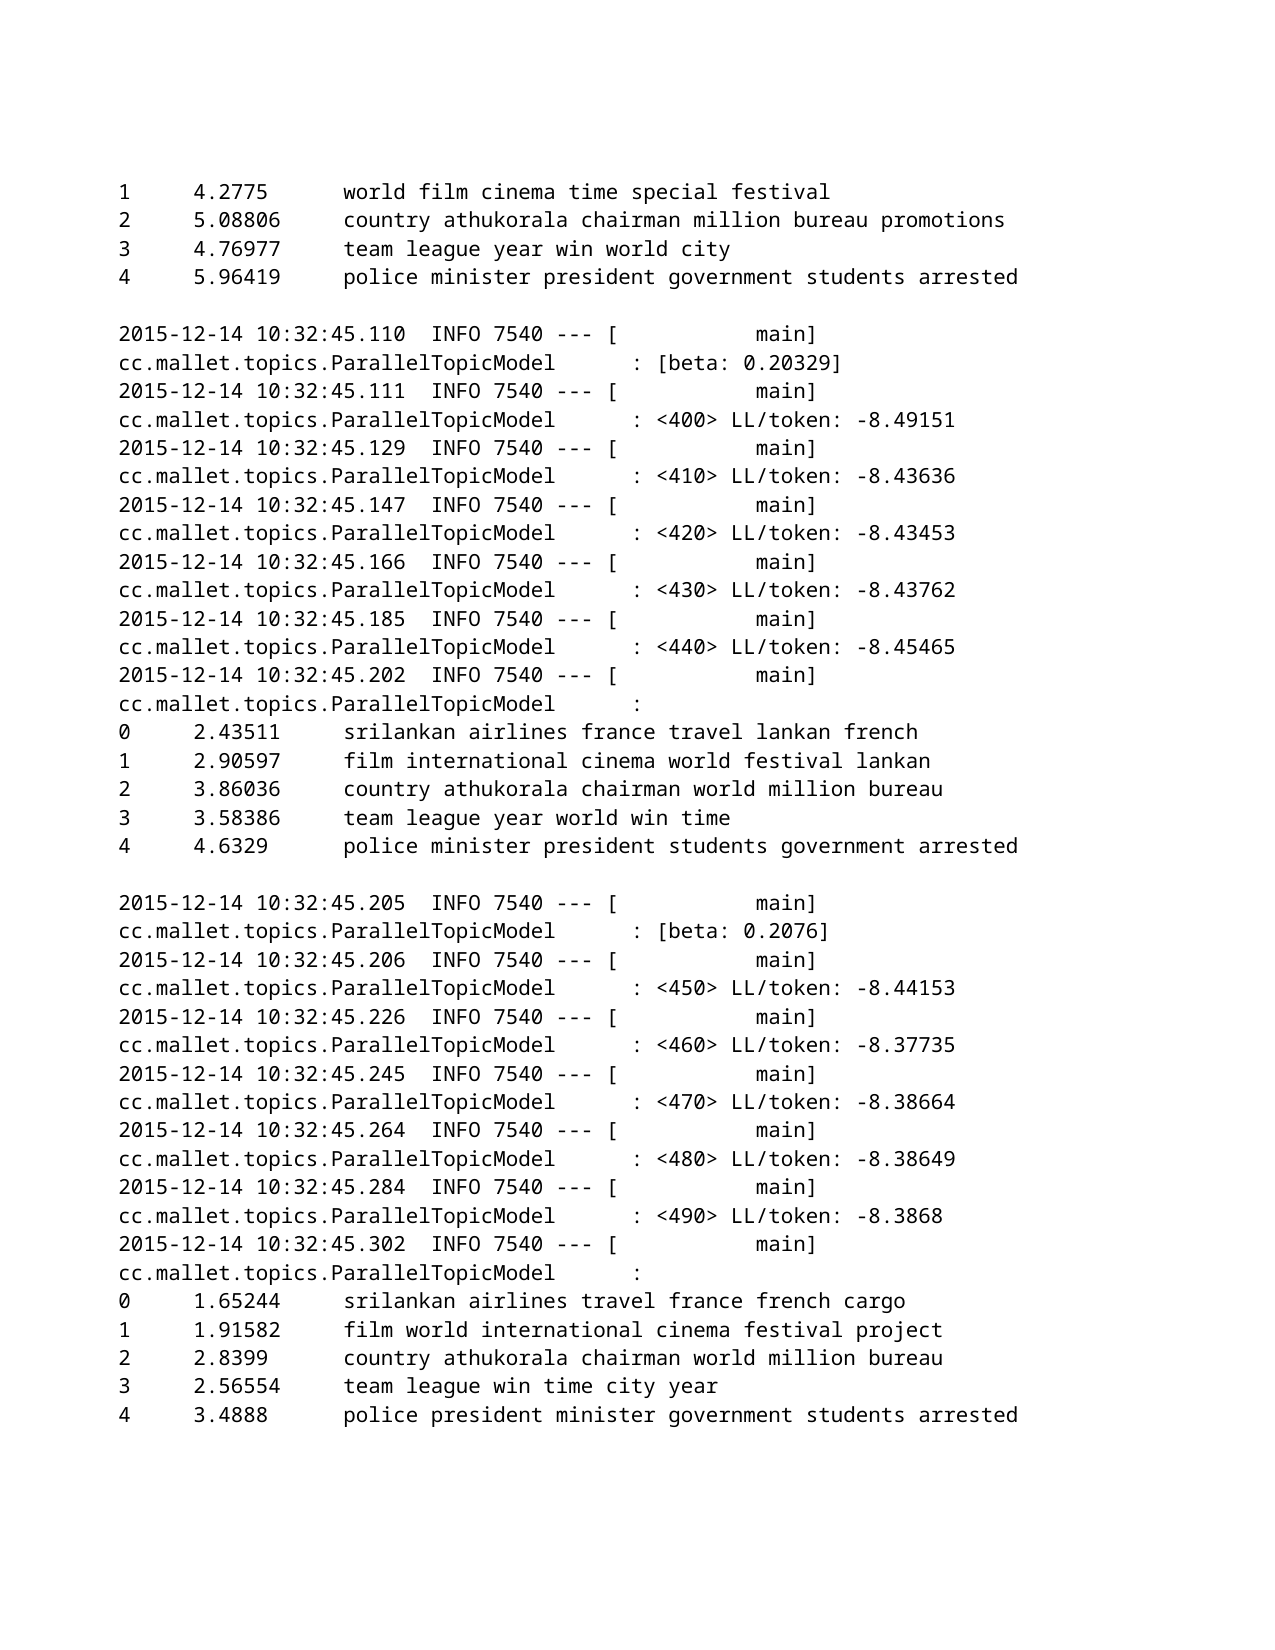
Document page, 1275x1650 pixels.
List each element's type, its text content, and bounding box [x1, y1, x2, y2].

text 2015-12-14 10:32:45.302 INFO 7540 --- [ main] cc.mallet.topics.ParallelTopicModel : [118, 1229, 1157, 1286]
text 2015-12-14 10:32:45.205 INFO 7540 --- [ main] cc.mallet.topics.ParallelTopicModel : [beta: 0.2076] [118, 888, 1157, 945]
text 0 1.65244 srilankan airlines travel france french cargo [118, 1286, 1157, 1315]
text 2015-12-14 10:32:45.166 INFO 7540 --- [ main] cc.mallet.topics.ParallelTopicModel : <430> LL/token: -8.43762 [118, 547, 1157, 604]
text 2015-12-14 10:32:45.147 INFO 7540 --- [ main] cc.mallet.topics.ParallelTopicModel : <420> LL/token: -8.43453 [118, 490, 1157, 547]
text 1 2.90597 film international cinema world festival lankan [118, 746, 1157, 774]
text 2015-12-14 10:32:45.264 INFO 7540 --- [ main] cc.mallet.topics.ParallelTopicModel : <480> LL/token: -8.38649 [118, 1116, 1157, 1172]
text 4 3.4888 police president minister government students arrested [118, 1400, 1157, 1428]
text 2015-12-14 10:32:45.206 INFO 7540 --- [ main] cc.mallet.topics.ParallelTopicModel : <450> LL/token: -8.44153 [118, 945, 1157, 1002]
text 2015-12-14 10:32:45.284 INFO 7540 --- [ main] cc.mallet.topics.ParallelTopicModel : <490> LL/token: -8.3868 [118, 1172, 1157, 1229]
text 2015-12-14 10:32:45.110 INFO 7540 --- [ main] cc.mallet.topics.ParallelTopicModel : [beta: 0.20329] [118, 319, 1157, 376]
text 3 4.76977 team league year win world city [118, 234, 1157, 262]
text 4 5.96419 police minister president government students arrested [118, 262, 1157, 291]
text 0 2.43511 srilankan airlines france travel lankan french [118, 717, 1157, 746]
text 2 5.08806 country athukorala chairman million bureau promotions [118, 206, 1157, 234]
text 2015-12-14 10:32:45.185 INFO 7540 --- [ main] cc.mallet.topics.ParallelTopicModel : <440> LL/token: -8.45465 [118, 604, 1157, 661]
text 1 4.2775 world film cinema time special festival [118, 177, 1157, 206]
text 3 2.56554 team league win time city year [118, 1372, 1157, 1400]
text 2015-12-14 10:32:45.226 INFO 7540 --- [ main] cc.mallet.topics.ParallelTopicModel : <460> LL/token: -8.37735 [118, 1002, 1157, 1059]
text 2015-12-14 10:32:45.129 INFO 7540 --- [ main] cc.mallet.topics.ParallelTopicModel : <410> LL/token: -8.43636 [118, 433, 1157, 490]
text 2015-12-14 10:32:45.202 INFO 7540 --- [ main] cc.mallet.topics.ParallelTopicModel : [118, 661, 1157, 717]
text 4 4.6329 police minister president students government arrested [118, 831, 1157, 860]
text 2015-12-14 10:32:45.111 INFO 7540 --- [ main] cc.mallet.topics.ParallelTopicModel : <400> LL/token: -8.49151 [118, 376, 1157, 433]
text 3 3.58386 team league year world win time [118, 803, 1157, 831]
text 1 1.91582 film world international cinema festival project [118, 1315, 1157, 1343]
text 2 2.8399 country athukorala chairman world million bureau [118, 1343, 1157, 1372]
text 2015-12-14 10:32:45.245 INFO 7540 --- [ main] cc.mallet.topics.ParallelTopicModel : <470> LL/token: -8.38664 [118, 1059, 1157, 1116]
text 2 3.86036 country athukorala chairman world million bureau [118, 774, 1157, 803]
